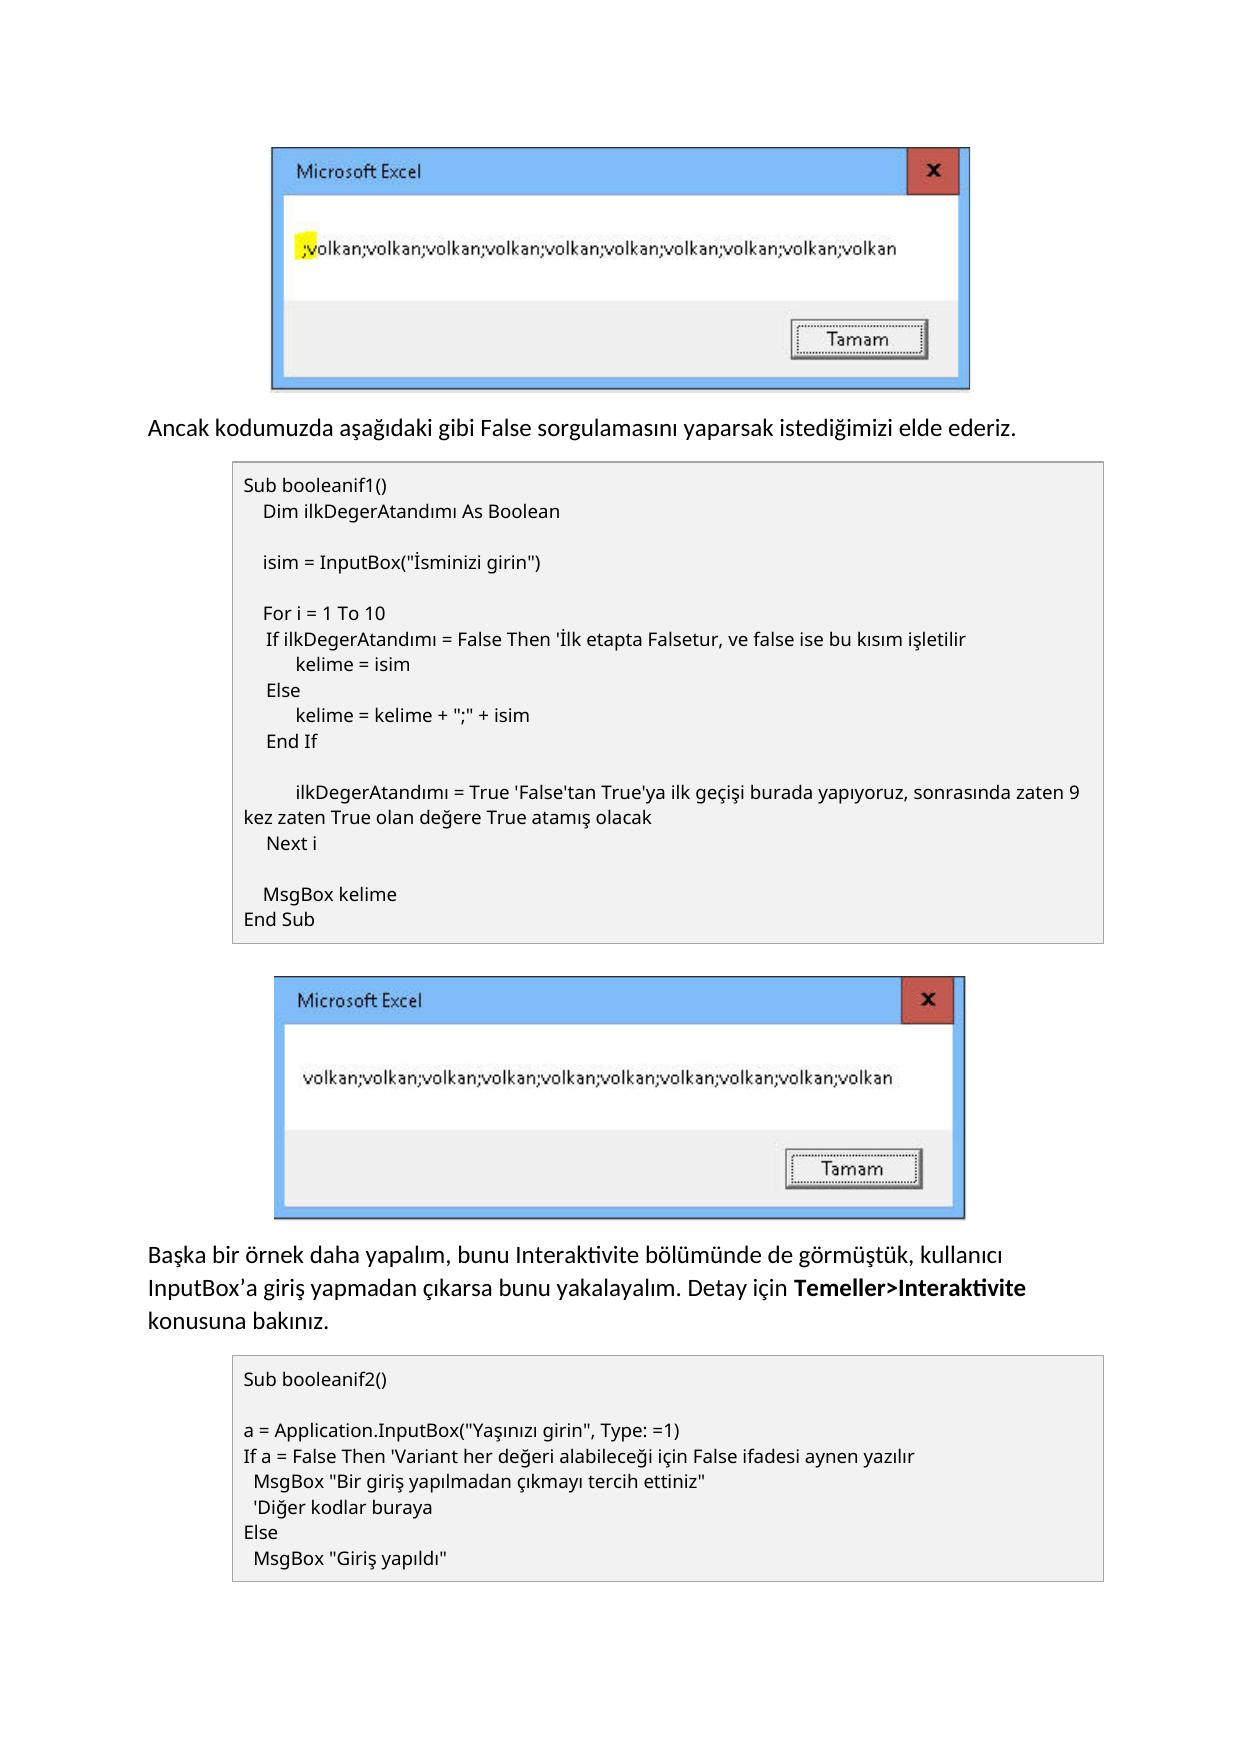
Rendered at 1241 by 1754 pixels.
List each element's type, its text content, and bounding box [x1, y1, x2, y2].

text Başka bir örnek daha yapalım, bunu Interaktivite bölümünde de görmüştük, kullanıcı InputBox’a giriş yapmadan çıkarsa bunu yakalayalım. Detay için Temeller>Interaktivite konusuna bakınız. [148, 1240, 1093, 1336]
text MsgBox kelime [233, 870, 1103, 895]
text End If [233, 717, 1103, 742]
text Sub booleanif1() [233, 463, 1103, 487]
text MsgBox "Giriş yapıldı" [233, 1534, 1103, 1581]
text kelime = isim [233, 640, 1103, 666]
text Sub booleanif2() [233, 1356, 1103, 1381]
text 'Diğer kodlar buraya [233, 1483, 1103, 1508]
text If ilkDegerAtandımı = False Then 'İlk etapta Falsetur, ve false ise bu kısım işletilir [233, 614, 1103, 640]
text isim = InputBox("İsminizi girin") [233, 538, 1103, 563]
text Else [233, 1508, 1103, 1534]
picture [274, 976, 967, 1221]
text For i = 1 To 10 [233, 589, 1103, 614]
text kelime = kelime + ";" + isim [233, 691, 1103, 717]
text a = Application.InputBox("Yaşınızı girin", Type: =1) [233, 1406, 1103, 1432]
text Else [233, 666, 1103, 691]
picture [270, 147, 971, 393]
text Next i [233, 819, 1103, 844]
text Dim ilkDegerAtandımı As Boolean [233, 487, 1103, 512]
text Ancak kodumuzda aşağıdaki gibi False sorgulamasını yaparsak istediğimizi elde ederiz. [148, 412, 1093, 442]
text MsgBox "Bir giriş yapılmadan çıkmayı tercih ettiniz" [233, 1457, 1103, 1483]
text If a = False Then 'Variant her değeri alabileceği için False ifadesi aynen yazılır [233, 1432, 1103, 1457]
text End Sub [233, 895, 1103, 943]
text ilkDegerAtandımı = True 'False'tan True'ya ilk geçişi burada yapıyoruz, sonrasında zaten 9 kez zaten True olan değere True atamış olacak [233, 768, 1103, 819]
